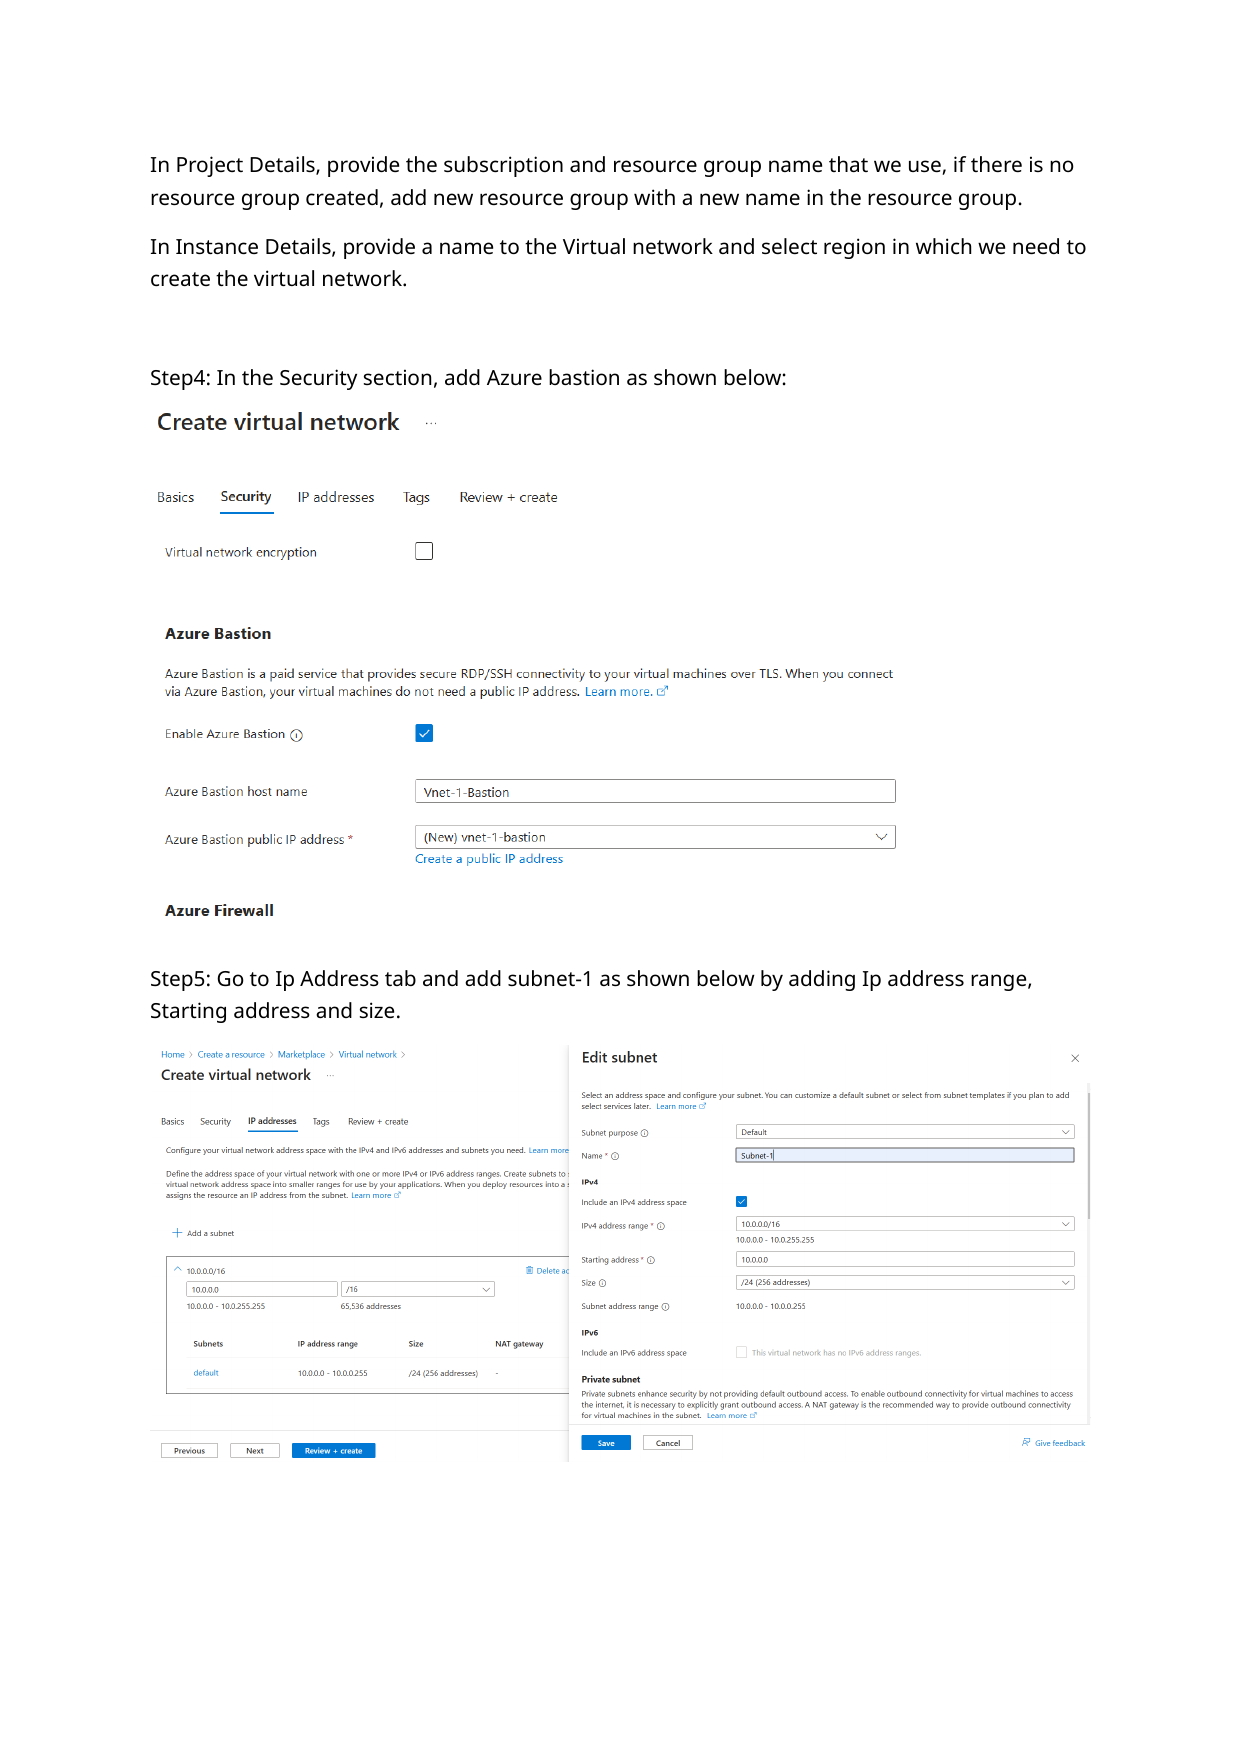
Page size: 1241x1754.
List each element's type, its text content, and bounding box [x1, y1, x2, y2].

text In Project Details, provide the subscription and resource group name that we use, if there is no resource group created, add new resource group with a new name in the resource group. [150, 150, 1090, 211]
picture [150, 1045, 1091, 1462]
picture [150, 412, 1091, 942]
text In Instance Details, provide a name to the Virtual network and select region in which we need to create the virtual network. [150, 232, 1090, 293]
text Step4: In the Security section, add Azure bastion as shown below: [150, 363, 1090, 391]
text Step5: Go to Ip Address tab and add subnet-1 as shown below by adding Ip address range, Starting address and size. [150, 964, 1090, 1025]
